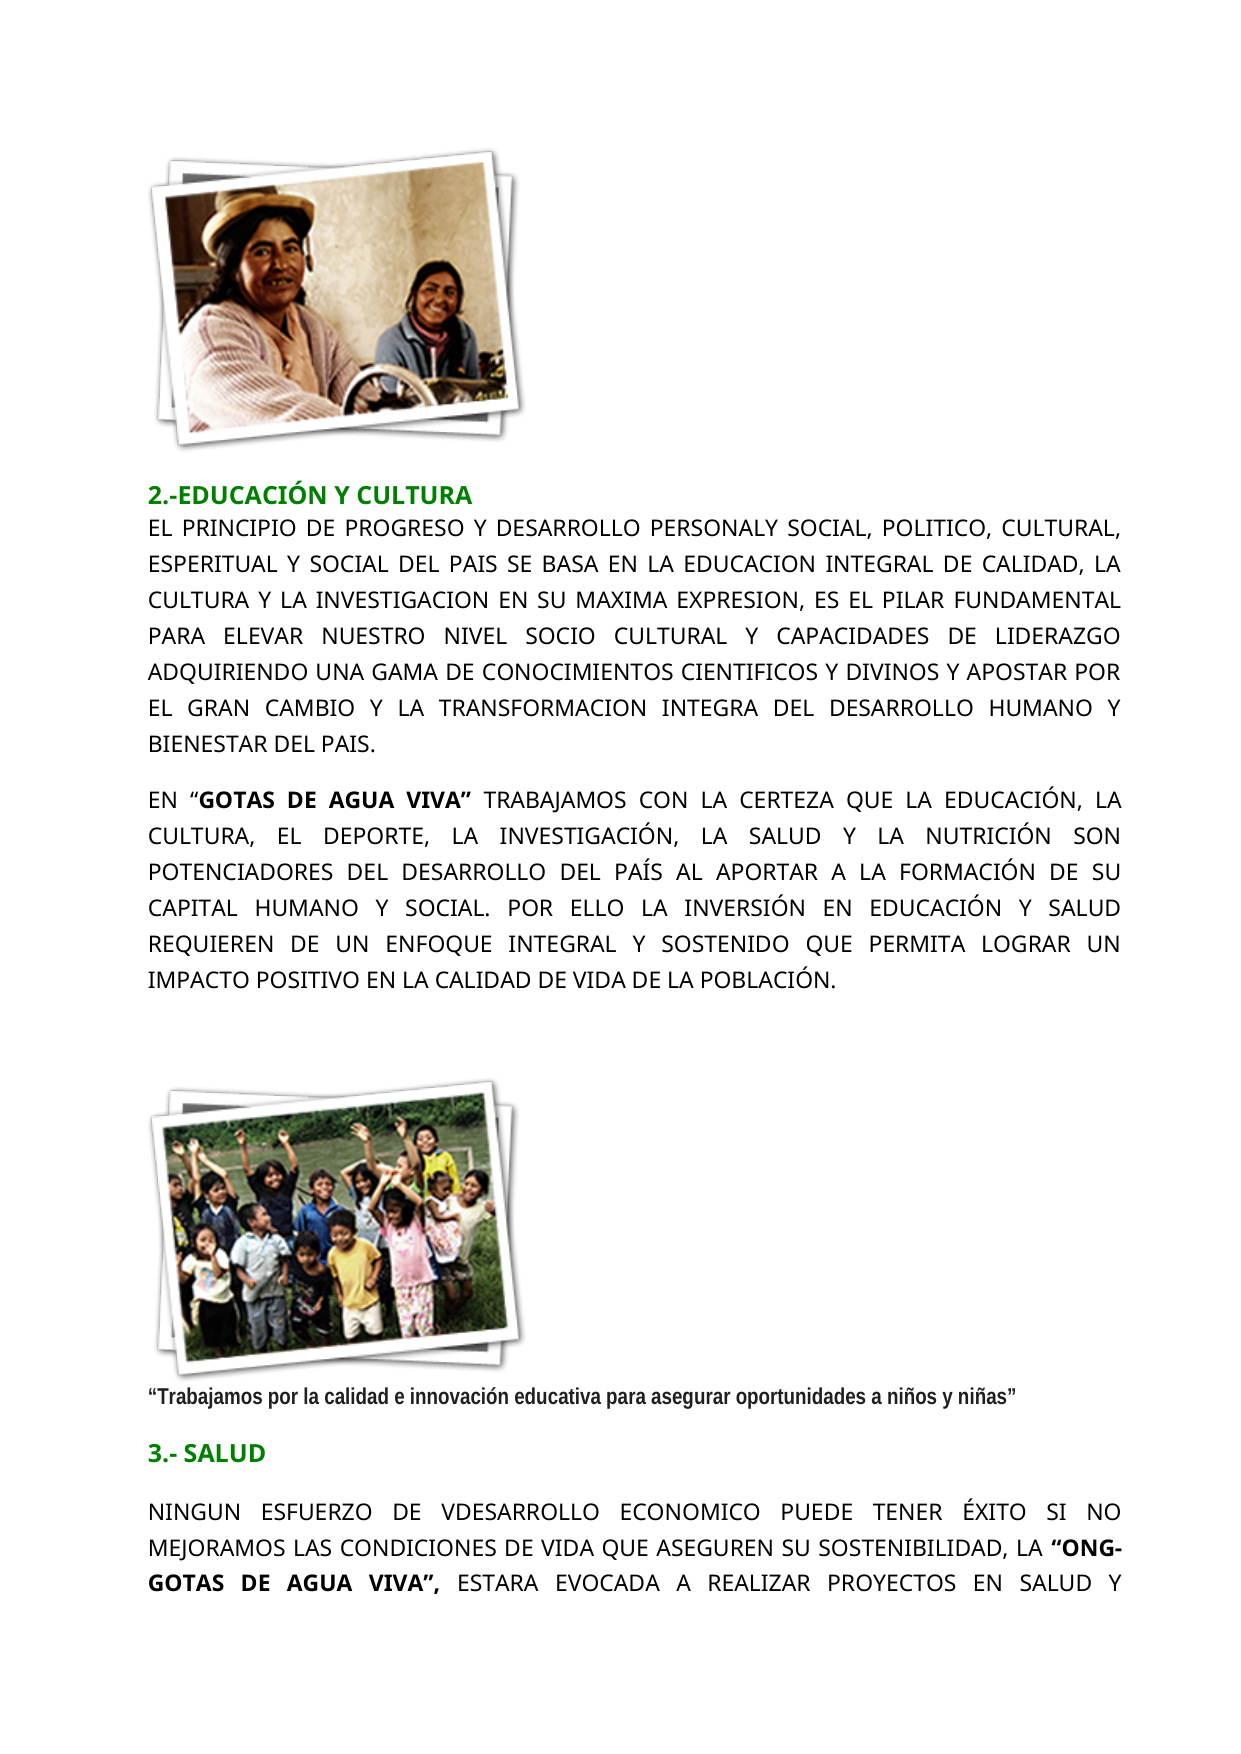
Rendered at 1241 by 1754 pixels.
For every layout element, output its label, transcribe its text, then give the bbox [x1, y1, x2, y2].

picture [147, 147, 527, 453]
text EL PRINCIPIO DE PROGRESO Y DESARROLLO PERSONALY SOCIAL, POLITICO, CULTURAL, ESPERITUAL Y SOCIAL DEL PAIS SE BASA EN LA EDUCACION INTEGRAL DE CALIDAD, LA CULTURA Y LA INVESTIGACION EN SU MAXIMA EXPRESION, ES EL PILAR FUNDAMENTAL PARA ELEVAR NUESTRO NIVEL SOCIO CULTURAL Y CAPACIDADES DE LIDERAZGO ADQUIRIENDO UNA GAMA DE CONOCIMIENTOS CIENTIFICOS Y DIVINOS Y APOSTAR POR EL GRAN CAMBIO Y LA TRANSFORMACION INTEGRA DEL DESARROLLO HUMANO Y BIENESTAR DEL PAIS. [148, 512, 1122, 759]
text 3.- SALUD [148, 1436, 1122, 1469]
picture [147, 1077, 527, 1383]
text EN “GOTAS DE AGUA VIVA” TRABAJAMOS CON LA CERTEZA QUE LA EDUCACIÓN, LA CULTURA, EL DEPORTE, LA INVESTIGACIÓN, LA SALUD Y LA NUTRICIÓN SON POTENCIADORES DEL DESARROLLO DEL PAÍS AL APORTAR A LA FORMACIÓN DE SU CAPITAL HUMANO Y SOCIAL. POR ELLO LA INVERSIÓN EN EDUCACIÓN Y SALUD REQUIEREN DE UN ENFOQUE INTEGRAL Y SOSTENIDO QUE PERMITA LOGRAR UN IMPACTO POSITIVO EN LA CALIDAD DE VIDA DE LA POBLACIÓN. [148, 784, 1122, 995]
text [148, 1496, 1122, 1599]
text 2.-EDUCACIÓN Y CULTURA [148, 478, 1122, 512]
text “Trabajamos por la calidad e innovación educativa para asegurar oportunidades a niños y niñas” [148, 1383, 1122, 1409]
